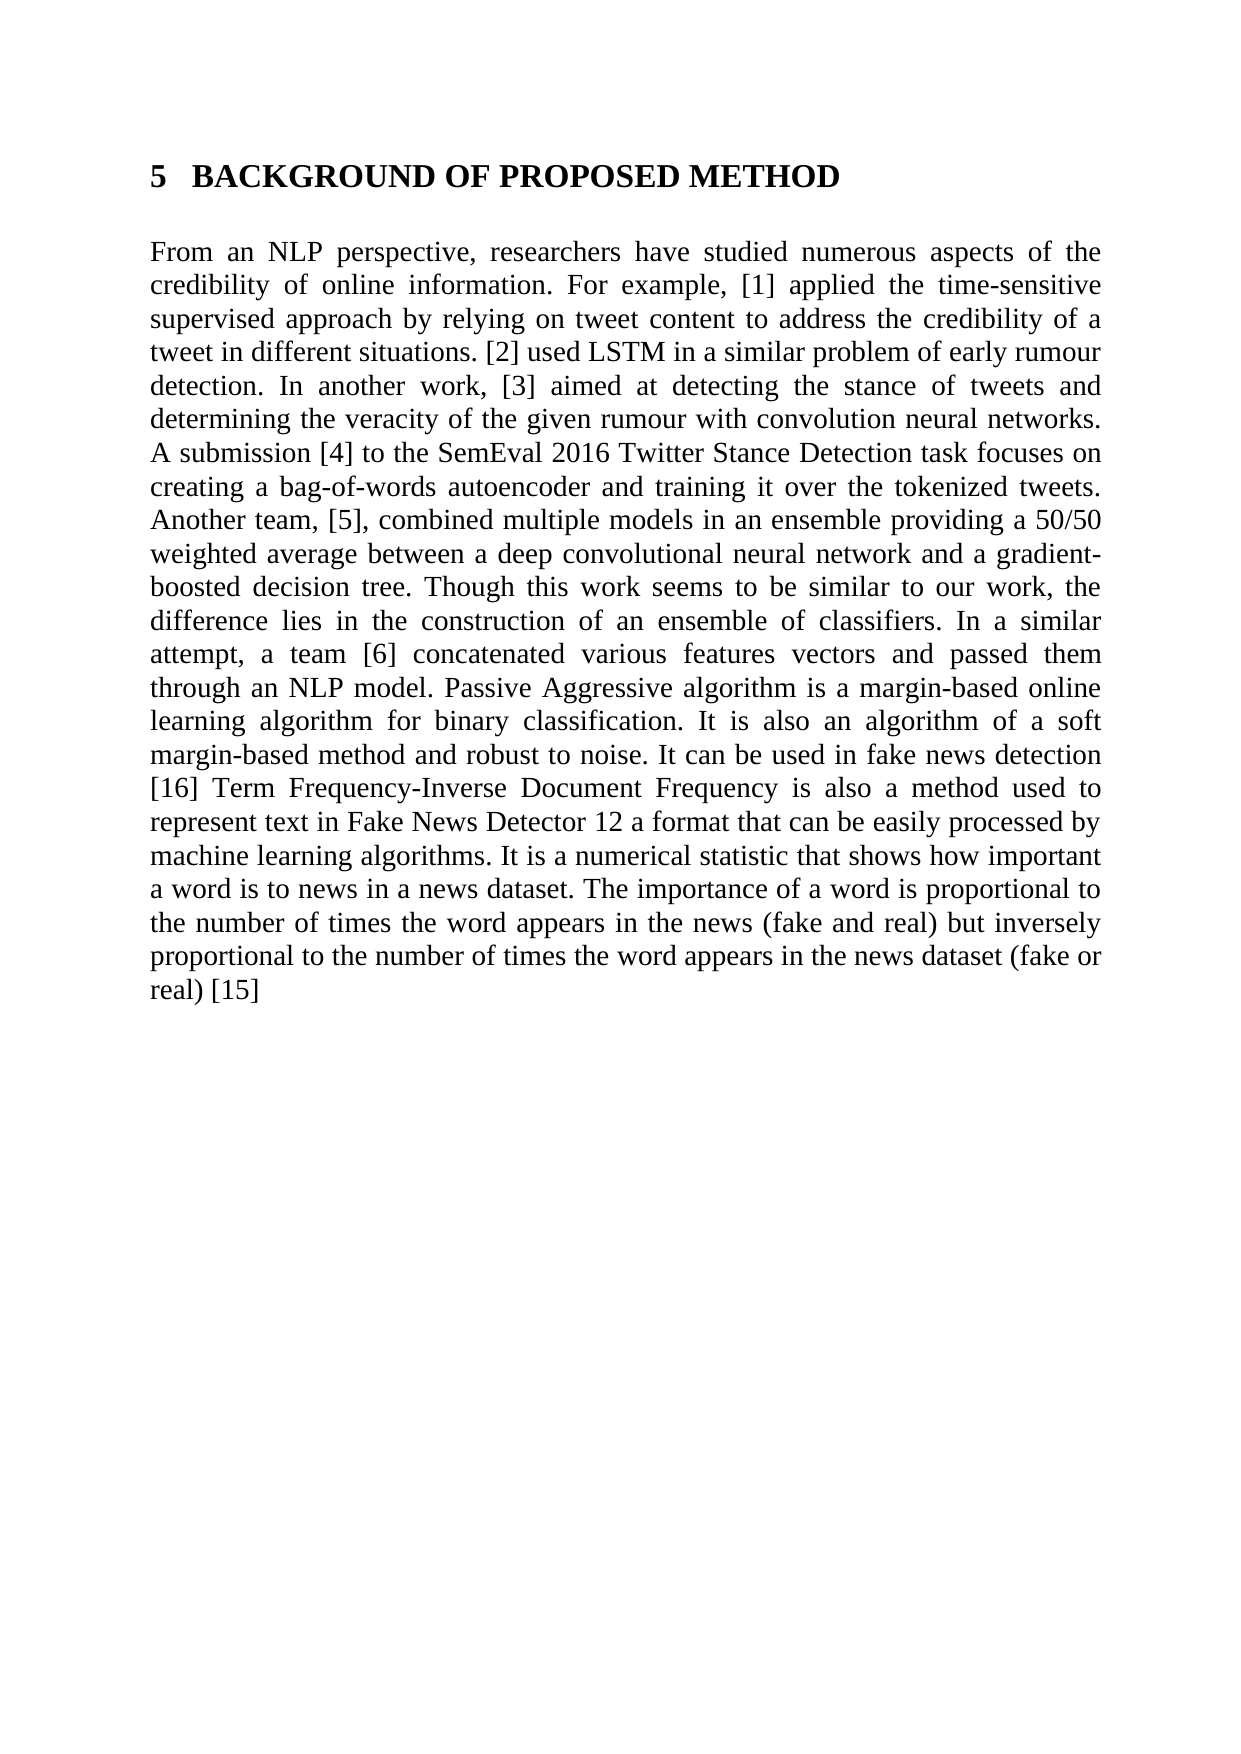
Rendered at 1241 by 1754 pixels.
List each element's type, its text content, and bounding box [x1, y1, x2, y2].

text From an NLP perspective, researchers have studied numerous aspects of the credibility of online information. For example, [1] applied the time-sensitive supervised approach by relying on tweet content to address the credibility of a tweet in different situations. [2] used LSTM in a similar problem of early rumour detection. In another work, [3] aimed at detecting the stance of tweets and determining the veracity of the given rumour with convolution neural networks. A submission [4] to the SemEval 2016 Twitter Stance Detection task focuses on creating a bag-of-words autoencoder and training it over the tokenized tweets. Another team, [5], combined multiple models in an ensemble providing a 50/50 weighted average between a deep convolutional neural network and a gradient-boosted decision tree. Though this work seems to be similar to our work, the difference lies in the construction of an ensemble of classifiers. In a similar attempt, a team [6] concatenated various features vectors and passed them through an NLP model. Passive Aggressive algorithm is a margin-based online learning algorithm for binary classification. It is also an algorithm of a soft margin-based method and robust to noise. It can be used in fake news detection [16] Term Frequency-Inverse Document Frequency is also a method used to represent text in Fake News Detector 12 a format that can be easily processed by machine learning algorithms. It is a numerical statistic that shows how important a word is to news in a news dataset. The importance of a word is proportional to the number of times the word appears in the news (fake and real) but inversely proportional to the number of times the word appears in the news dataset (fake or real) [15] [150, 234, 1103, 1005]
subtitle 5 BACKGROUND OF PROPOSED METHOD [150, 156, 1103, 194]
